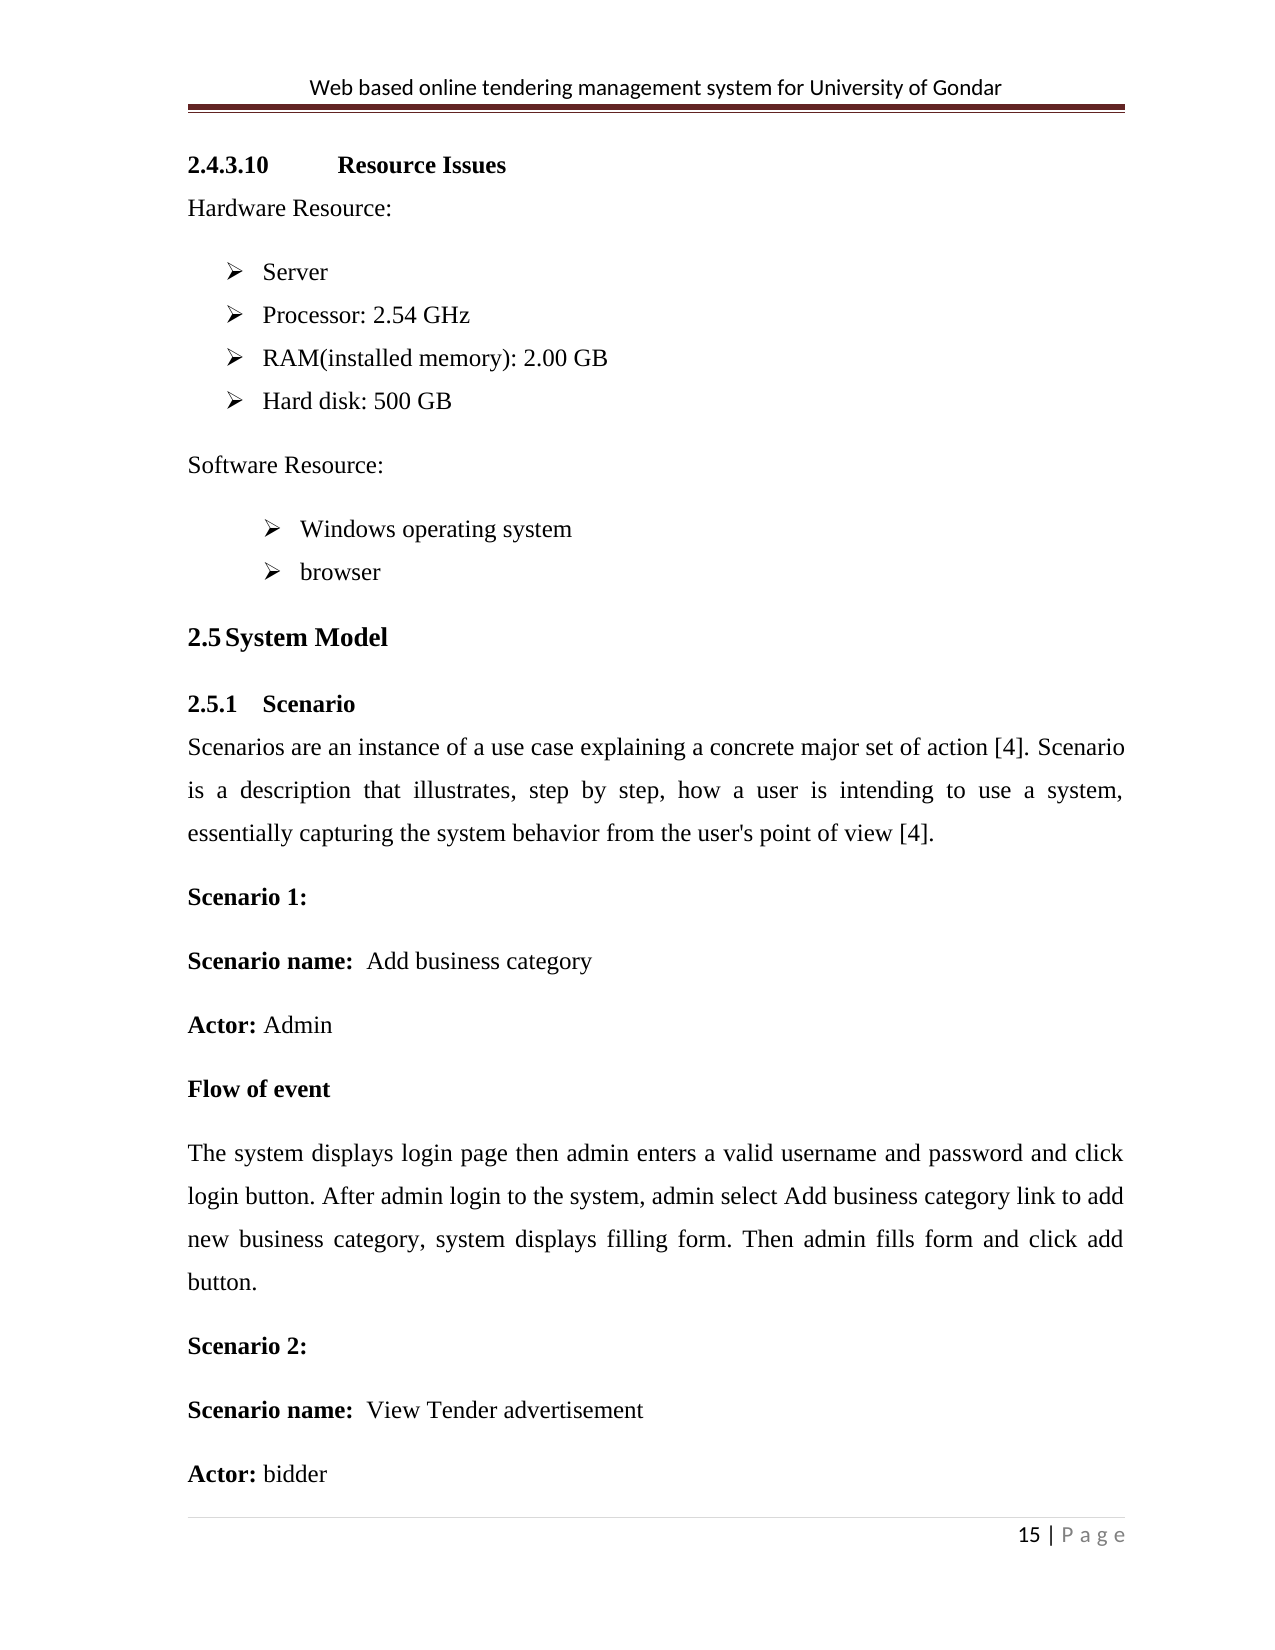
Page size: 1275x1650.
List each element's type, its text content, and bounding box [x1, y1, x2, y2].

subtitle System Model [187, 621, 1125, 653]
text Scenarios are an instance of a use case explaining a concrete major set of action [4]. Scenario is a description that illustrates, step by step, how a user is intending to use a system, essentially capturing the system behavior from the user's point of view [4]. [187, 732, 1125, 847]
text Scenario name: Add business category [187, 946, 1125, 975]
text The system displays login page then admin enters a valid username and password and click login button. After admin login to the system, admin select Add business category link to add new business category, system displays filling form. Then admin fills form and click add button. [187, 1138, 1125, 1296]
subtitle Resource Issues [187, 150, 1125, 179]
list Server [225, 257, 1125, 286]
text Actor: bidder [187, 1459, 1125, 1488]
list browser [262, 557, 1125, 586]
text Scenario 2: [187, 1331, 1125, 1360]
subtitle Scenario [187, 689, 1125, 718]
text Flow of event [187, 1074, 1125, 1103]
text Scenario 1: [187, 882, 1125, 911]
list Windows operating system [262, 514, 1125, 543]
list Processor: 2.54 GHz [225, 300, 1125, 329]
text Scenario name: View Tender advertisement [187, 1395, 1125, 1424]
list Hard disk: 500 GB [225, 386, 1125, 415]
text Software Resource: [187, 450, 1125, 479]
text Hardware Resource: [187, 193, 1125, 222]
list RAM(installed memory): 2.00 GB [225, 343, 1125, 372]
text Actor: Admin [187, 1010, 1125, 1039]
